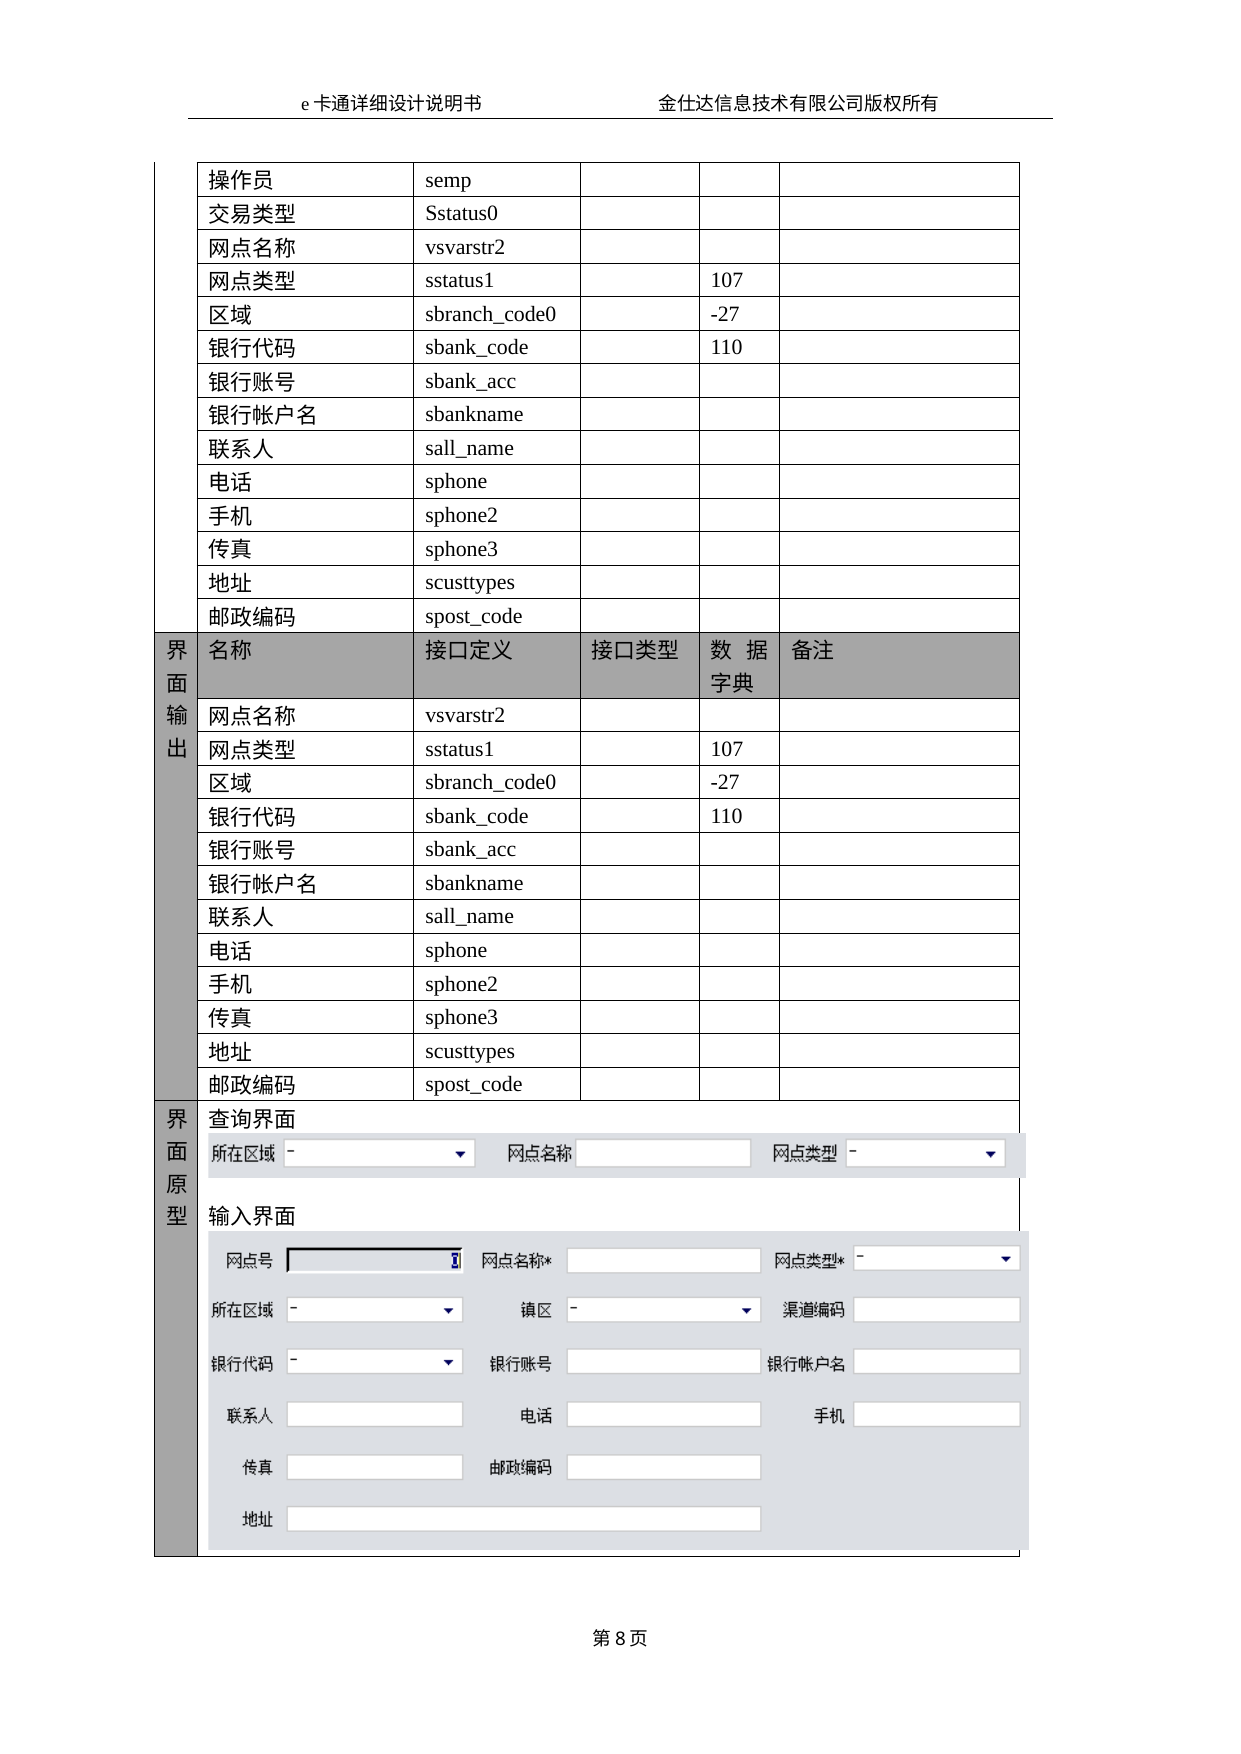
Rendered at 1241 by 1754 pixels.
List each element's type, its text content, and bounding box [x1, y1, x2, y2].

table_cell [581, 866, 699, 899]
table_cell [780, 967, 1019, 999]
table_cell 银行代码 [198, 799, 413, 832]
table_cell 网点名称 [198, 230, 413, 263]
table_cell 银行账号 [198, 364, 413, 397]
table_cell [581, 766, 699, 798]
table_cell [780, 766, 1019, 798]
table_cell [780, 499, 1019, 531]
table_cell 联系人 [198, 900, 413, 932]
table_cell [780, 732, 1019, 765]
table_cell 110 [700, 799, 779, 832]
table_cell [581, 967, 699, 999]
table_cell [780, 197, 1019, 229]
table_cell 银行账号 [198, 833, 413, 865]
table_cell 网点名称 [198, 699, 413, 731]
table_cell [581, 465, 699, 497]
table_cell sphone2 [414, 499, 580, 531]
table_cell sbank_acc [414, 364, 580, 397]
table_cell [780, 699, 1019, 731]
table_cell [700, 532, 779, 564]
table_cell [700, 431, 779, 464]
table_cell sphone3 [414, 1001, 580, 1033]
table_cell 界面输出 [155, 633, 197, 1100]
table_cell [581, 163, 699, 196]
table_cell [780, 900, 1019, 932]
table_cell 手机 [198, 967, 413, 999]
table_cell sphone [414, 465, 580, 497]
table_cell [581, 833, 699, 865]
table_cell [780, 1034, 1019, 1067]
table_cell [780, 230, 1019, 263]
table_cell [581, 264, 699, 296]
table_cell sall_name [414, 900, 580, 932]
table_cell [581, 1034, 699, 1067]
table_cell [780, 934, 1019, 966]
table_cell sphone [414, 934, 580, 966]
table_cell [700, 866, 779, 899]
table_cell [780, 431, 1019, 464]
table_cell 区域 [198, 766, 413, 798]
table_cell [700, 1068, 779, 1100]
table_cell 接口类型 [581, 633, 699, 698]
table_cell sbankname [414, 398, 580, 430]
table_cell 107 [700, 732, 779, 765]
table_cell 查询界面 输入界面 [198, 1101, 1019, 1556]
table_cell sphone2 [414, 967, 580, 999]
table_cell 手机 [198, 499, 413, 531]
table_cell sbranch_code0 [414, 297, 580, 330]
table_cell 邮政编码 [198, 1068, 413, 1100]
table_cell [780, 331, 1019, 363]
table_cell sall_name [414, 431, 580, 464]
table_cell 110 [700, 331, 779, 363]
table_cell scusttypes [414, 566, 580, 598]
table_cell spost_code [414, 599, 580, 632]
table_cell -27 [700, 766, 779, 798]
table_cell [700, 398, 779, 430]
table_cell 数据字典 [700, 633, 779, 698]
picture [208, 1133, 1026, 1178]
table_cell [700, 197, 779, 229]
table_cell -27 [700, 297, 779, 330]
table_cell sbank_acc [414, 833, 580, 865]
table_cell [780, 297, 1019, 330]
table_cell [581, 599, 699, 632]
table_cell sbank_code [414, 799, 580, 832]
table_cell [581, 900, 699, 932]
table_cell [780, 264, 1019, 296]
table_cell 传真 [198, 1001, 413, 1033]
table_cell 银行帐户名 [198, 866, 413, 899]
table_cell sbank_code [414, 331, 580, 363]
table_cell 交易类型 [198, 197, 413, 229]
table_cell [581, 230, 699, 263]
table_cell [581, 532, 699, 564]
table_cell [700, 599, 779, 632]
table_cell [581, 566, 699, 598]
table_cell 电话 [198, 934, 413, 966]
table_cell [700, 230, 779, 263]
table_cell 银行代码 [198, 331, 413, 363]
table_cell [581, 1068, 699, 1100]
picture [208, 1231, 1029, 1550]
table_cell [700, 566, 779, 598]
table_cell [581, 732, 699, 765]
table_cell sstatus1 [414, 264, 580, 296]
table_cell 地址 [198, 1034, 413, 1067]
table_cell spost_code [414, 1068, 580, 1100]
table_cell [700, 1001, 779, 1033]
table_cell [700, 900, 779, 932]
table_cell vsvarstr2 [414, 699, 580, 731]
table_cell 联系人 [198, 431, 413, 464]
table_cell semp [414, 163, 580, 196]
table_cell [581, 699, 699, 731]
table_cell 区域 [198, 297, 413, 330]
table_cell [780, 163, 1019, 196]
table_cell [780, 833, 1019, 865]
table_cell [780, 532, 1019, 564]
table_cell [780, 398, 1019, 430]
table_cell [581, 799, 699, 832]
table_cell 网点类型 [198, 264, 413, 296]
table_cell [700, 465, 779, 497]
table_cell 名称 [198, 633, 413, 698]
table_cell [700, 499, 779, 531]
table_cell [780, 465, 1019, 497]
table_cell 传真 [198, 532, 413, 564]
table_cell [780, 599, 1019, 632]
table_cell 邮政编码 [198, 599, 413, 632]
table_cell [700, 699, 779, 731]
table_cell [581, 364, 699, 397]
table_cell 界面原型 [155, 1101, 197, 1556]
table_cell 接口定义 [414, 633, 580, 698]
table_cell 网点类型 [198, 732, 413, 765]
table_cell [581, 197, 699, 229]
table_cell vsvarstr2 [414, 230, 580, 263]
table_cell sbranch_code0 [414, 766, 580, 798]
table_cell [780, 866, 1019, 899]
table_cell [700, 364, 779, 397]
table_cell sphone3 [414, 532, 580, 564]
table_cell [780, 1001, 1019, 1033]
table_cell sstatus1 [414, 732, 580, 765]
table_cell [581, 331, 699, 363]
table_cell [581, 431, 699, 464]
table_cell 地址 [198, 566, 413, 598]
table_cell [581, 297, 699, 330]
table_cell [700, 163, 779, 196]
table_cell [700, 833, 779, 865]
table_cell [581, 499, 699, 531]
table_cell 电话 [198, 465, 413, 497]
table_cell sbankname [414, 866, 580, 899]
table_cell [700, 967, 779, 999]
table_cell [780, 799, 1019, 832]
table_cell [581, 934, 699, 966]
table_cell [780, 1068, 1019, 1100]
table_cell [780, 364, 1019, 397]
table_cell [700, 934, 779, 966]
table_cell [700, 1034, 779, 1067]
table_cell [780, 566, 1019, 598]
table_cell 备注 [780, 633, 1019, 698]
table_cell [581, 1001, 699, 1033]
table_cell Sstatus0 [414, 197, 580, 229]
table_cell 107 [700, 264, 779, 296]
table_cell 操作员 [198, 163, 413, 196]
table_cell [581, 398, 699, 430]
table_cell scusttypes [414, 1034, 580, 1067]
table_cell 银行帐户名 [198, 398, 413, 430]
